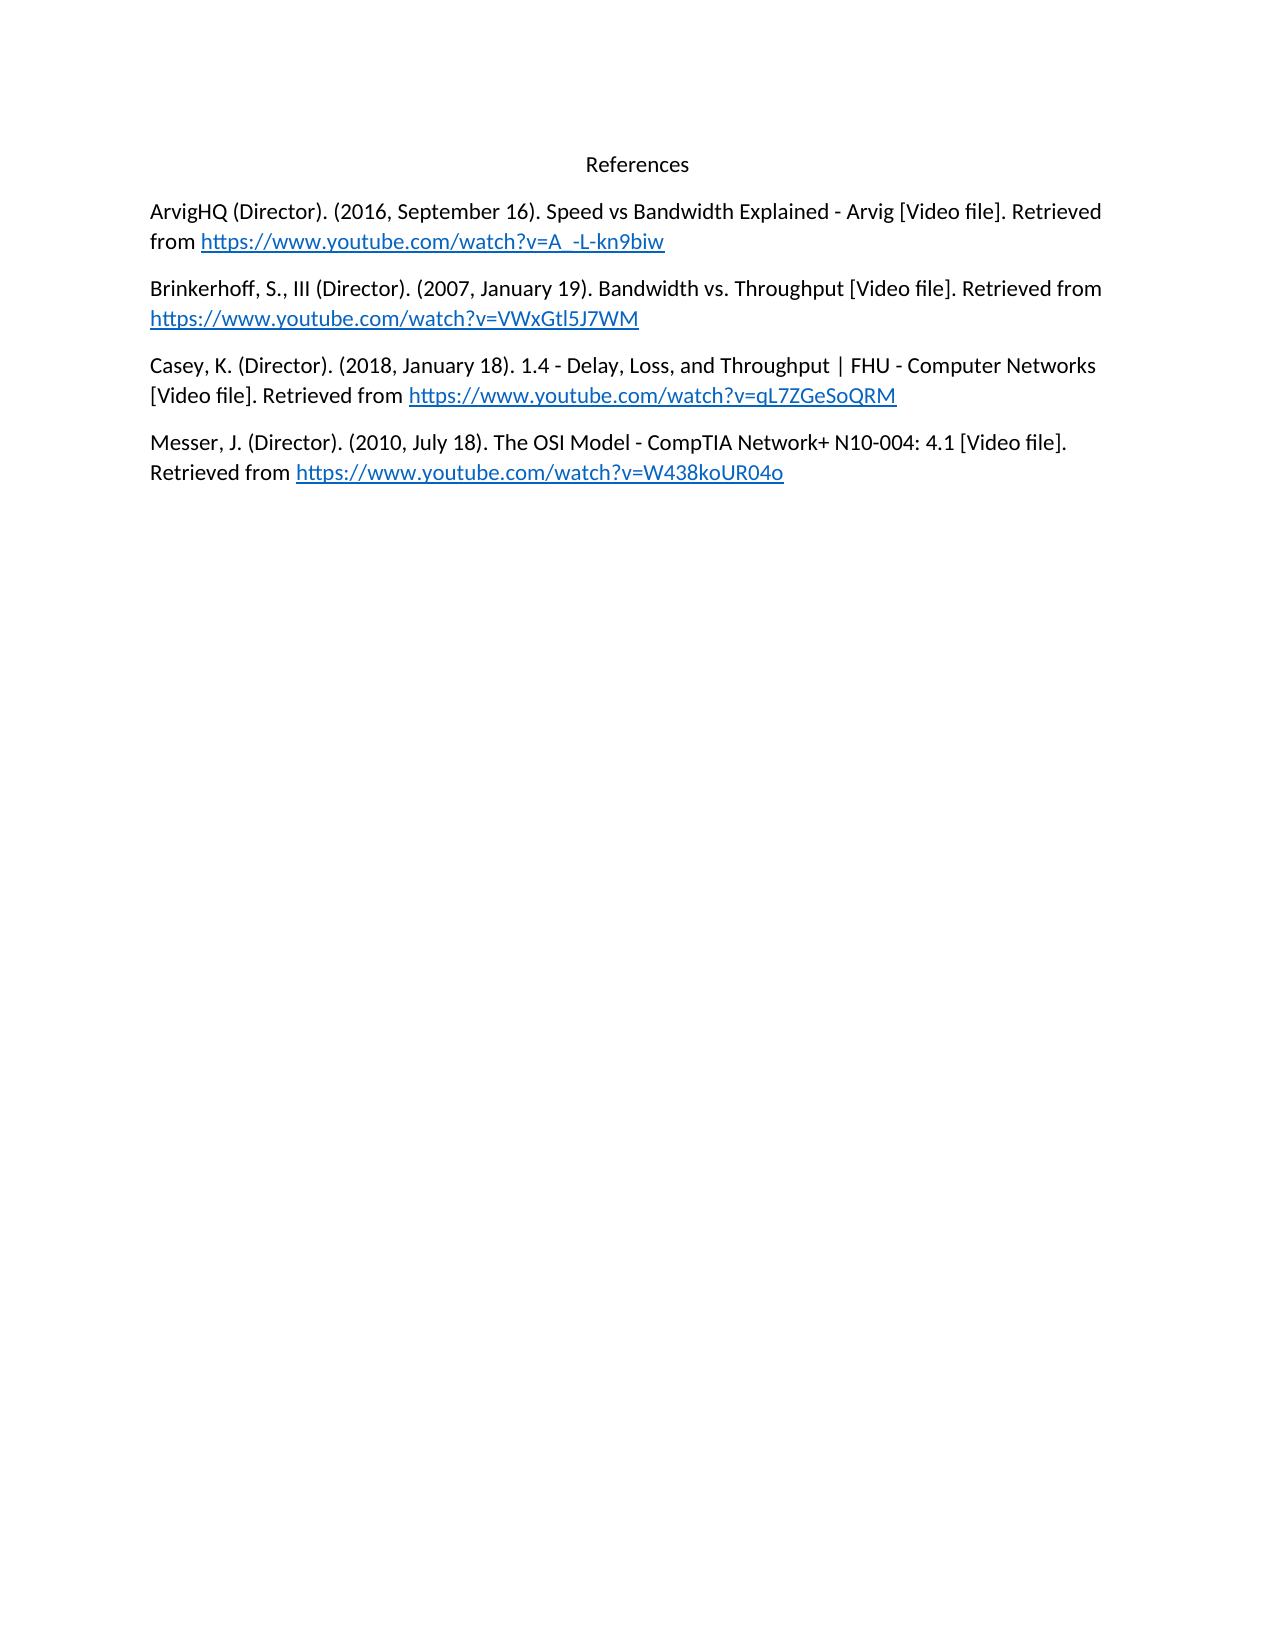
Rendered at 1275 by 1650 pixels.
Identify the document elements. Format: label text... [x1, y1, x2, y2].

text Brinkerhoff, S., III (Director). (2007, January 19). Bandwidth vs. Throughput [Video file]. Retrieved from https://www.youtube.com/watch?v=VWxGtl5J7WM [150, 274, 1125, 332]
text Casey, K. (Director). (2018, January 18). 1.4 - Delay, Loss, and Throughput | FHU - Computer Networks [Video file]. Retrieved from https://www.youtube.com/watch?v=qL7ZGeSoQRM [150, 351, 1125, 409]
text ArvigHQ (Director). (2016, September 16). Speed vs Bandwidth Explained - Arvig [Video file]. Retrieved from https://www.youtube.com/watch?v=A_-L-kn9biw [150, 197, 1125, 255]
text Messer, J. (Director). (2010, July 18). The OSI Model - CompTIA Network+ N10-004: 4.1 [Video file]. Retrieved from https://www.youtube.com/watch?v=W438koUR04o [150, 428, 1125, 486]
text References [150, 150, 1125, 178]
